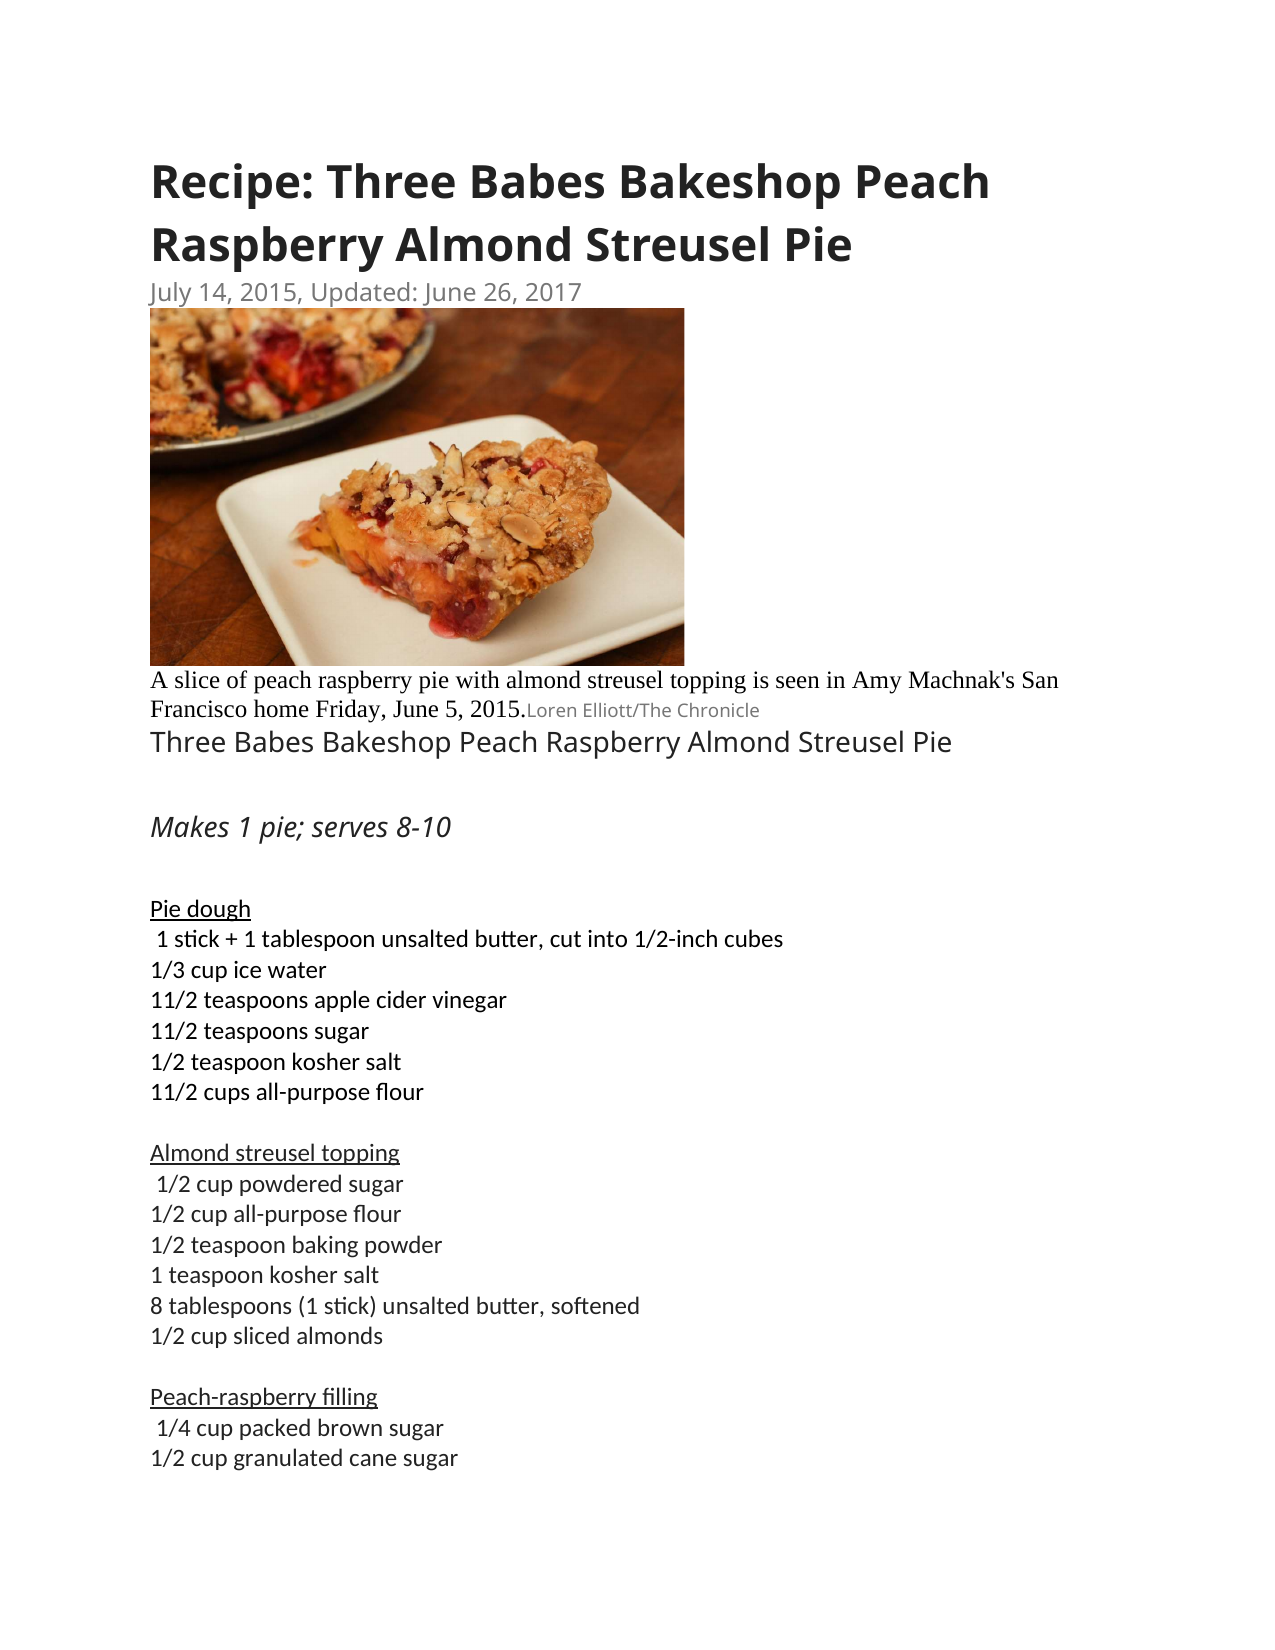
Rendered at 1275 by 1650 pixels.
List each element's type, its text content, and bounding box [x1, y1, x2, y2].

text 11/2 teaspoons sugar [150, 1015, 1125, 1046]
text 8 tablespoons (1 stick) unsalted butter, softened [150, 1290, 1125, 1320]
text 1/3 cup ice water [150, 954, 1125, 984]
text 1/2 teaspoon baking powder [150, 1229, 1125, 1259]
text 1/2 cup granulated cane sugar [150, 1442, 1125, 1473]
text Almond streusel topping [150, 1137, 1125, 1168]
text July 14, 2015, Updated: June 26, 2017 [150, 275, 1125, 309]
text 1/2 cup powdered sugar [150, 1168, 1125, 1198]
text Pie dough [150, 893, 1125, 923]
text 1/2 cup all-purpose flour [150, 1198, 1125, 1229]
text 11/2 cups all-purpose flour [150, 1076, 1125, 1107]
text Three Babes Bakeshop Peach Raspberry Almond Streusel Pie [150, 723, 1125, 761]
text 1/2 cup sliced almonds [150, 1320, 1125, 1351]
text 1 stick + 1 tablespoon unsalted butter, cut into 1/2-inch cubes [150, 923, 1125, 954]
text A slice of peach raspberry pie with almond streusel topping is seen in Amy Machnak's San Francisco home Friday, June 5, 2015.Loren Elliott/The Chronicle [150, 665, 1125, 723]
picture [150, 308, 685, 666]
text Recipe: Three Babes Bakeshop Peach Raspberry Almond Streusel Pie [150, 150, 1125, 275]
text 1 teaspoon kosher salt [150, 1259, 1125, 1290]
text 11/2 teaspoons apple cider vinegar [150, 984, 1125, 1015]
text 1/4 cup packed brown sugar [150, 1412, 1125, 1442]
text Peach-raspberry filling [150, 1381, 1125, 1412]
text 1/2 teaspoon kosher salt [150, 1046, 1125, 1076]
text Makes 1 pie; serves 8-10 [150, 808, 1125, 846]
